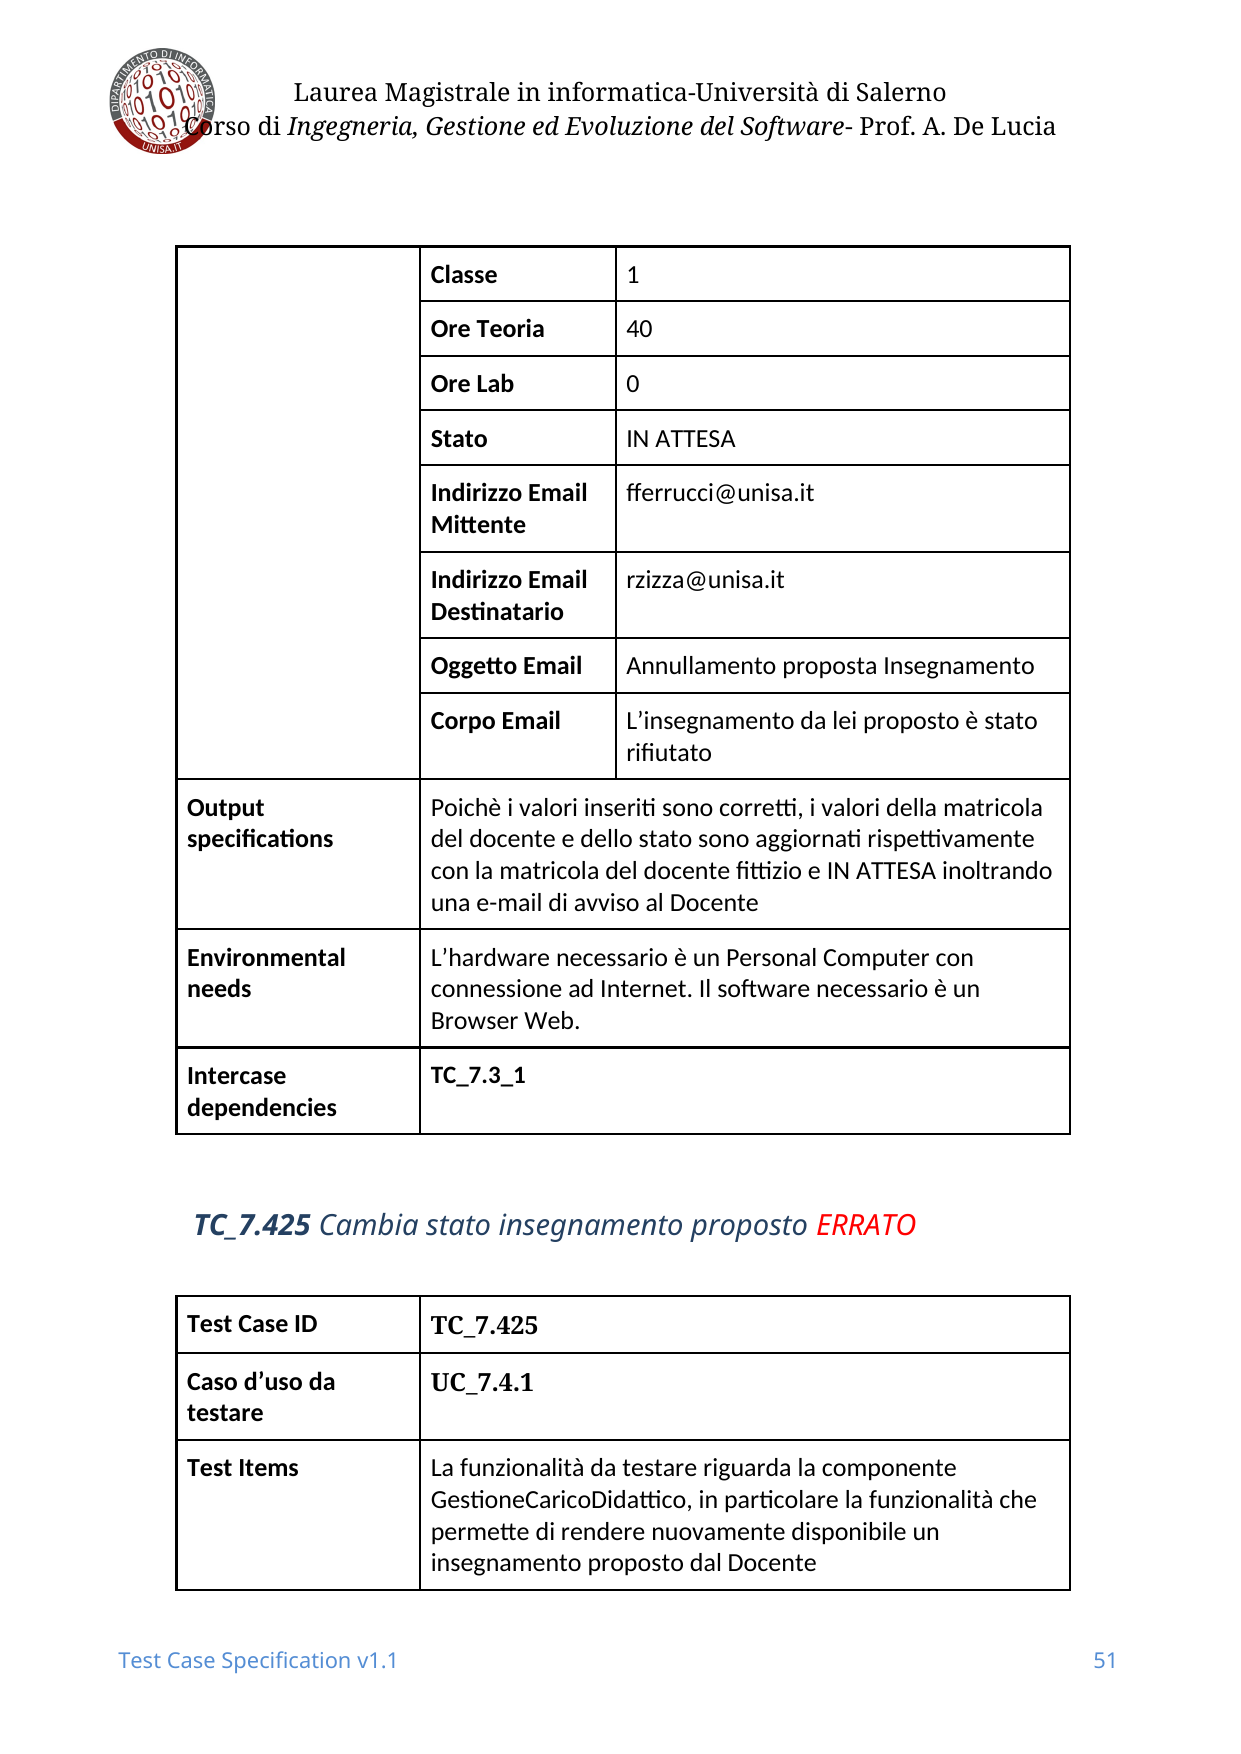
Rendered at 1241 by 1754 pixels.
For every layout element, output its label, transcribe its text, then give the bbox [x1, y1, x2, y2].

table_cell Caso d’uso da testare [178, 1354, 419, 1438]
table_cell L’insegnamento da lei proposto è stato rifiutato [617, 694, 1069, 778]
table_cell Indirizzo Email Mittente [421, 466, 615, 551]
table_cell 0 [617, 357, 1069, 409]
table_cell 40 [617, 302, 1069, 355]
table_cell Test Items [178, 1441, 419, 1588]
table_cell Environmental needs [178, 930, 419, 1046]
picture [109, 48, 215, 154]
table_cell UC_7.4.1 [421, 1354, 1069, 1438]
table_cell TC_7.3_1 [421, 1049, 1069, 1133]
table_cell Intercase dependencies [178, 1049, 419, 1133]
table_cell Poichè i valori inseriti sono corretti, i valori della matricola del docente e dello stato sono aggiornati rispettivamente con la matricola del docente fittizio e IN ATTESA inoltrando una e-mail di avviso al Docente [421, 780, 1069, 928]
subtitle TC_7.425 Cambia stato insegnamento proposto ERRATO [193, 1205, 1122, 1244]
table_cell Ore Lab [421, 357, 615, 409]
table_cell La funzionalità da testare riguarda la componente GestioneCaricoDidattico, in particolare la funzionalità che permette di rendere nuovamente disponibile un insegnamento proposto dal Docente [421, 1441, 1069, 1588]
table_cell Corpo Email [421, 694, 615, 778]
table_cell fferrucci@unisa.it [617, 466, 1069, 551]
table_cell rzizza@unisa.it [617, 553, 1069, 637]
table_cell Classe [421, 248, 615, 300]
table_cell Annullamento proposta Insegnamento [617, 639, 1069, 692]
table_cell 1 [617, 248, 1069, 300]
table_cell Indirizzo Email Destinatario [421, 553, 615, 637]
table_cell Ore Teoria [421, 302, 615, 355]
table_header Test Case ID [178, 1297, 419, 1352]
table_cell Output specifications [178, 780, 419, 928]
table_cell Oggetto Email [421, 639, 615, 692]
table_header TC_7.425 [421, 1297, 1069, 1352]
table_cell L’hardware necessario è un Personal Computer con connessione ad Internet. Il software necessario è un Browser Web. [421, 930, 1069, 1046]
table_cell Stato [421, 411, 615, 464]
table_cell IN ATTESA [617, 411, 1069, 464]
